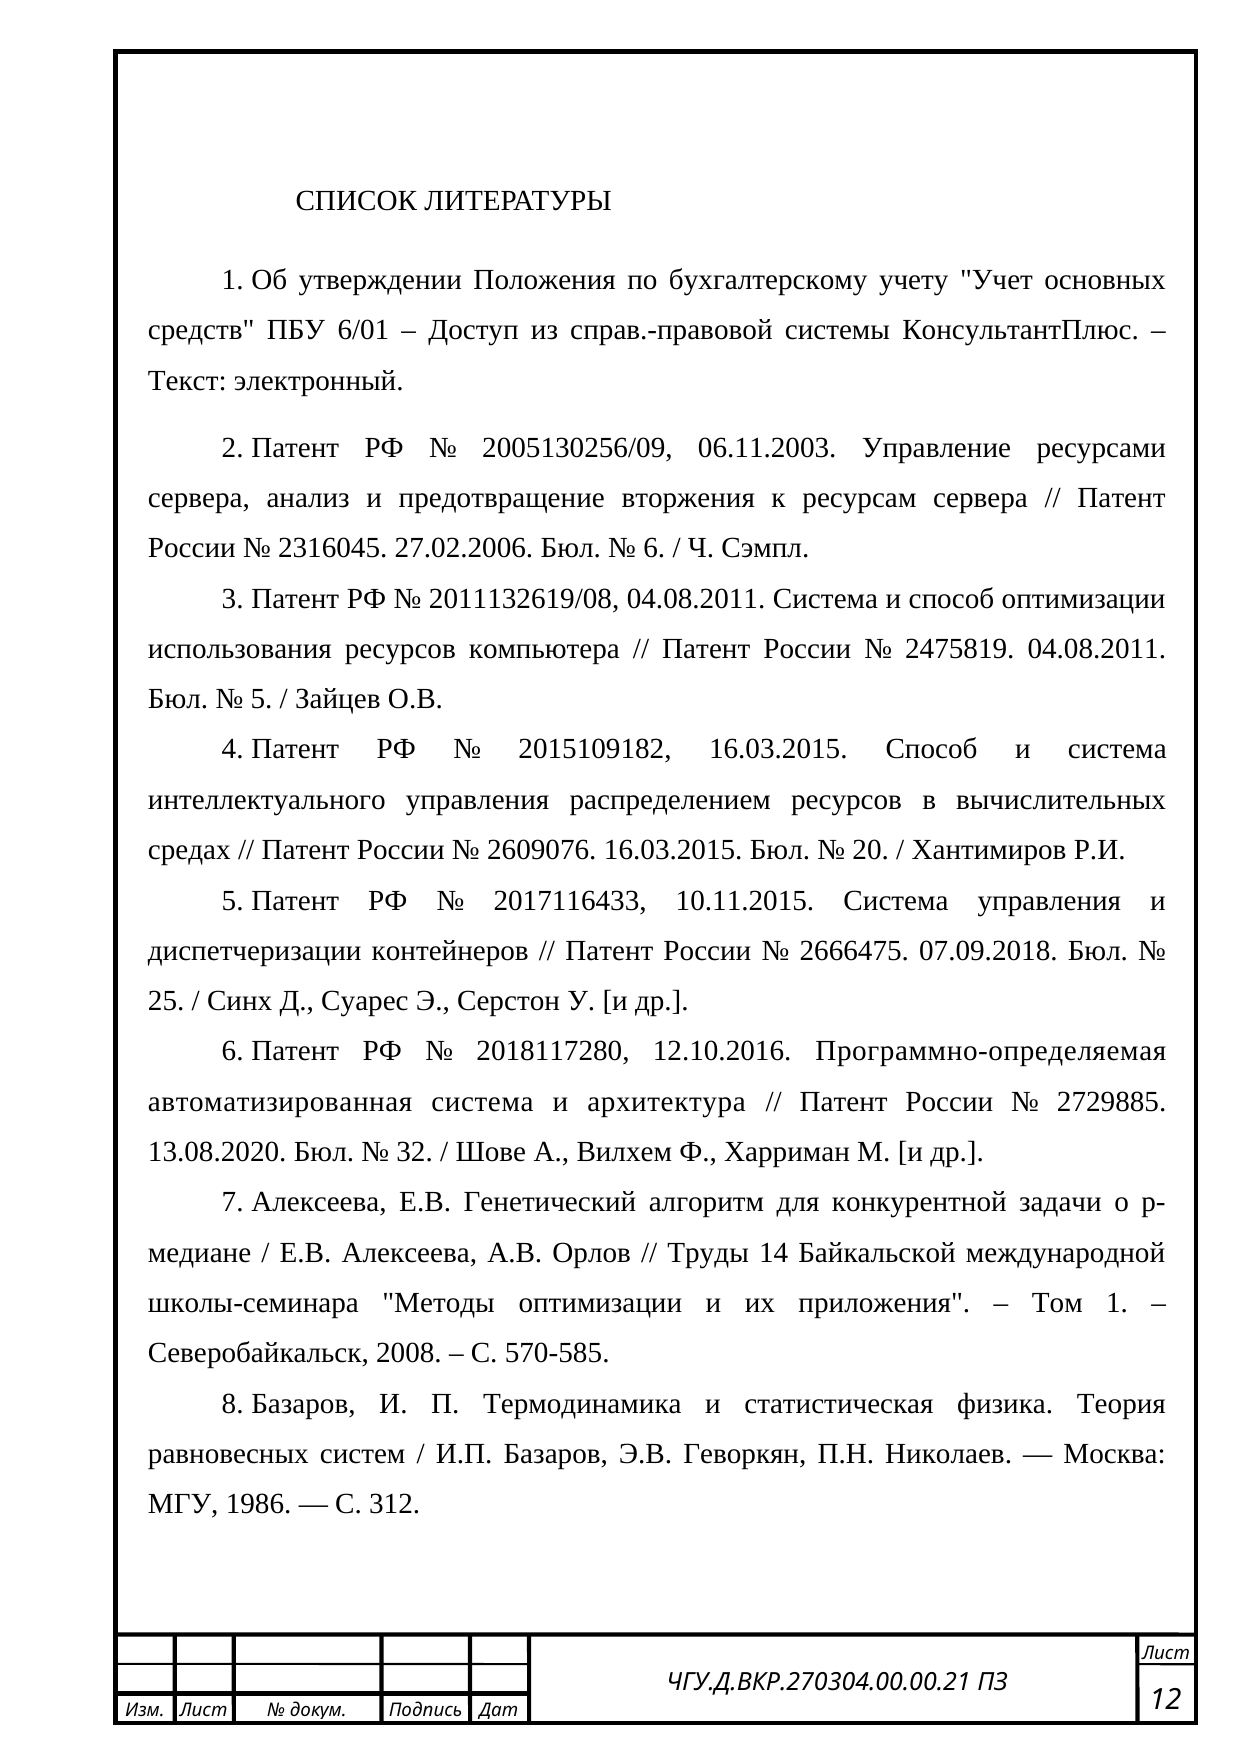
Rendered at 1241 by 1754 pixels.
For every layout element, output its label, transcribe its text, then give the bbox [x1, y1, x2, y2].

list Патент РФ № 2015109182, 16.03.2015. Способ и система интеллектуального управления распределением ресурсов в вычислительных средах // Патент России № 2609076. 16.03.2015. Бюл. № 20. / Хантимиров Р.И. [148, 816, 1167, 866]
list Об утверждении Положения по бухгалтерскому учету "Учет основных средств" ПБУ 6/01 – Доступ из справ.-правовой системы КонсультантПлюс. – Текст: электронный. [148, 262, 1167, 396]
list Алексеева, Е.В. Генетический алгоритм для конкурентной задачи о р-медиане / Е.В. Алексеева, А.В. Орлов // Труды 14 Байкальской международной школы-семинара "Методы оптимизации и их приложения". – Том 1. – Северобайкальск, 2008. – С. 570-585. [148, 1184, 1167, 1369]
list Патент РФ № 2011132619/08, 04.08.2011. Система и способ оптимизации использования ресурсов компьютера // Патент России № 2475819. 04.08.2011. Бюл. № 5. / Зайцев О.В. [148, 581, 1167, 715]
subtitle СПИСОК ЛИТЕРАТУРЫ [222, 183, 1137, 216]
list Патент РФ № 2017116433, 10.11.2015. Система управления и диспетчеризации контейнеров // Патент России № 2666475. 07.09.2018. Бюл. № 25. / Синх Д., Суарес Э., Серстон У. [и др.]. [148, 883, 1167, 1017]
list Патент РФ № 2015109182, 16.03.2015. Способ и система интеллектуального управления распределением ресурсов в вычислительных средах // Патент России № 2609076. 16.03.2015. Бюл. № 20. / Хантимиров Р.И. [148, 732, 1167, 782]
list Базаров, И. П. Термодинамика и статистическая физика. Теория равновесных систем / И.П. Базаров, Э.В. Геворкян, П.Н. Николаев. — Москва: МГУ, 1986. — С. 312. [148, 1386, 1167, 1520]
list Патент РФ № 2018117280, 12.10.2016. Программно-определяемая автоматизированная система и архитектура // Патент России № 2729885. 13.08.2020. Бюл. № 32. / Шове А., Вилхем Ф., Харриман М. [и др.]. [148, 1033, 1167, 1168]
list Патент РФ № 2005130256/09, 06.11.2003. Управление ресурсами сервера, анализ и предотвращение вторжения к ресурсам сервера // Патент России № 2316045. 27.02.2006. Бюл. № 6. / Ч. Сэмпл. [148, 430, 1167, 564]
